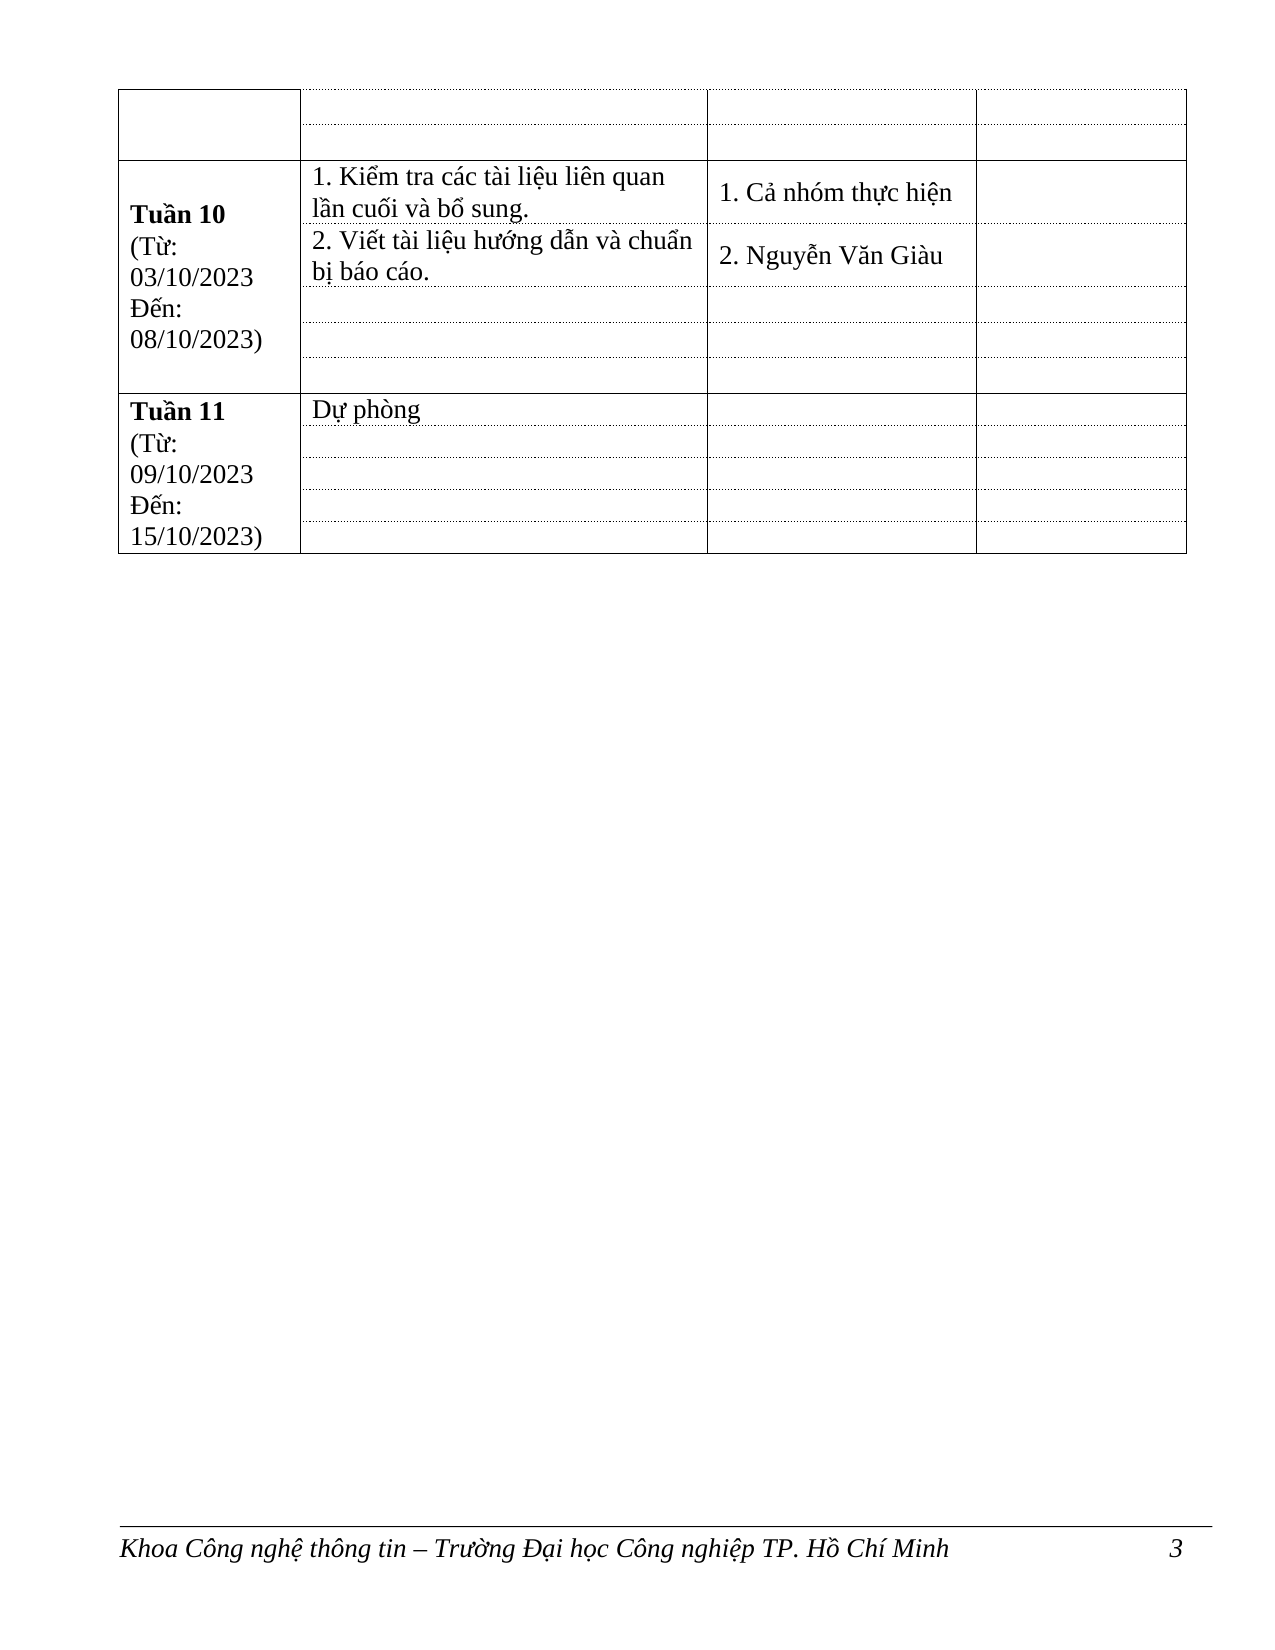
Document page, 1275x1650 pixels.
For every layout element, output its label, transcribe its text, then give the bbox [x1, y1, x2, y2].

table_cell [977, 425, 1186, 457]
table_cell [708, 457, 976, 489]
table_cell [301, 89, 707, 124]
table_cell 2. Viết tài liệu hướng dẫn và chuẩn bị báo cáo. [301, 223, 707, 286]
table_cell [301, 286, 707, 322]
table_cell [977, 457, 1186, 489]
table_cell [977, 322, 1186, 357]
table_cell [977, 394, 1186, 424]
table_cell [708, 357, 976, 392]
table_cell [301, 322, 707, 357]
table_cell [977, 521, 1186, 553]
table_cell [977, 161, 1186, 223]
table_cell [977, 286, 1186, 322]
table_cell [301, 457, 707, 489]
table_cell [708, 425, 976, 457]
table_cell [301, 489, 707, 521]
table_cell Tuần 10 (Từ: 03/10/2023 Đến: 08/10/2023) [119, 161, 300, 392]
table_cell [977, 124, 1186, 159]
table_cell Tuần 11 (Từ: 09/10/2023 Đến: 15/10/2023) [119, 394, 300, 553]
table_cell [708, 489, 976, 521]
table_cell 1. Cả nhóm thực hiện [708, 161, 976, 223]
table_cell [708, 521, 976, 553]
table_cell 2. Nguyễn Văn Giàu [708, 223, 976, 286]
table_cell [301, 357, 707, 392]
table_cell [708, 322, 976, 357]
table_cell [977, 489, 1186, 521]
table_cell [301, 124, 707, 159]
table_cell 1. Kiểm tra các tài liệu liên quan lần cuối và bổ sung. [301, 161, 707, 223]
table_cell [301, 425, 707, 457]
table_cell [708, 89, 976, 124]
table_cell [708, 124, 976, 159]
table_cell [977, 223, 1186, 286]
table_cell Dự phòng [301, 394, 707, 424]
table_cell [977, 89, 1186, 124]
table_cell [977, 357, 1186, 392]
table_cell [708, 394, 976, 424]
table_cell [301, 521, 707, 553]
table_cell [708, 286, 976, 322]
